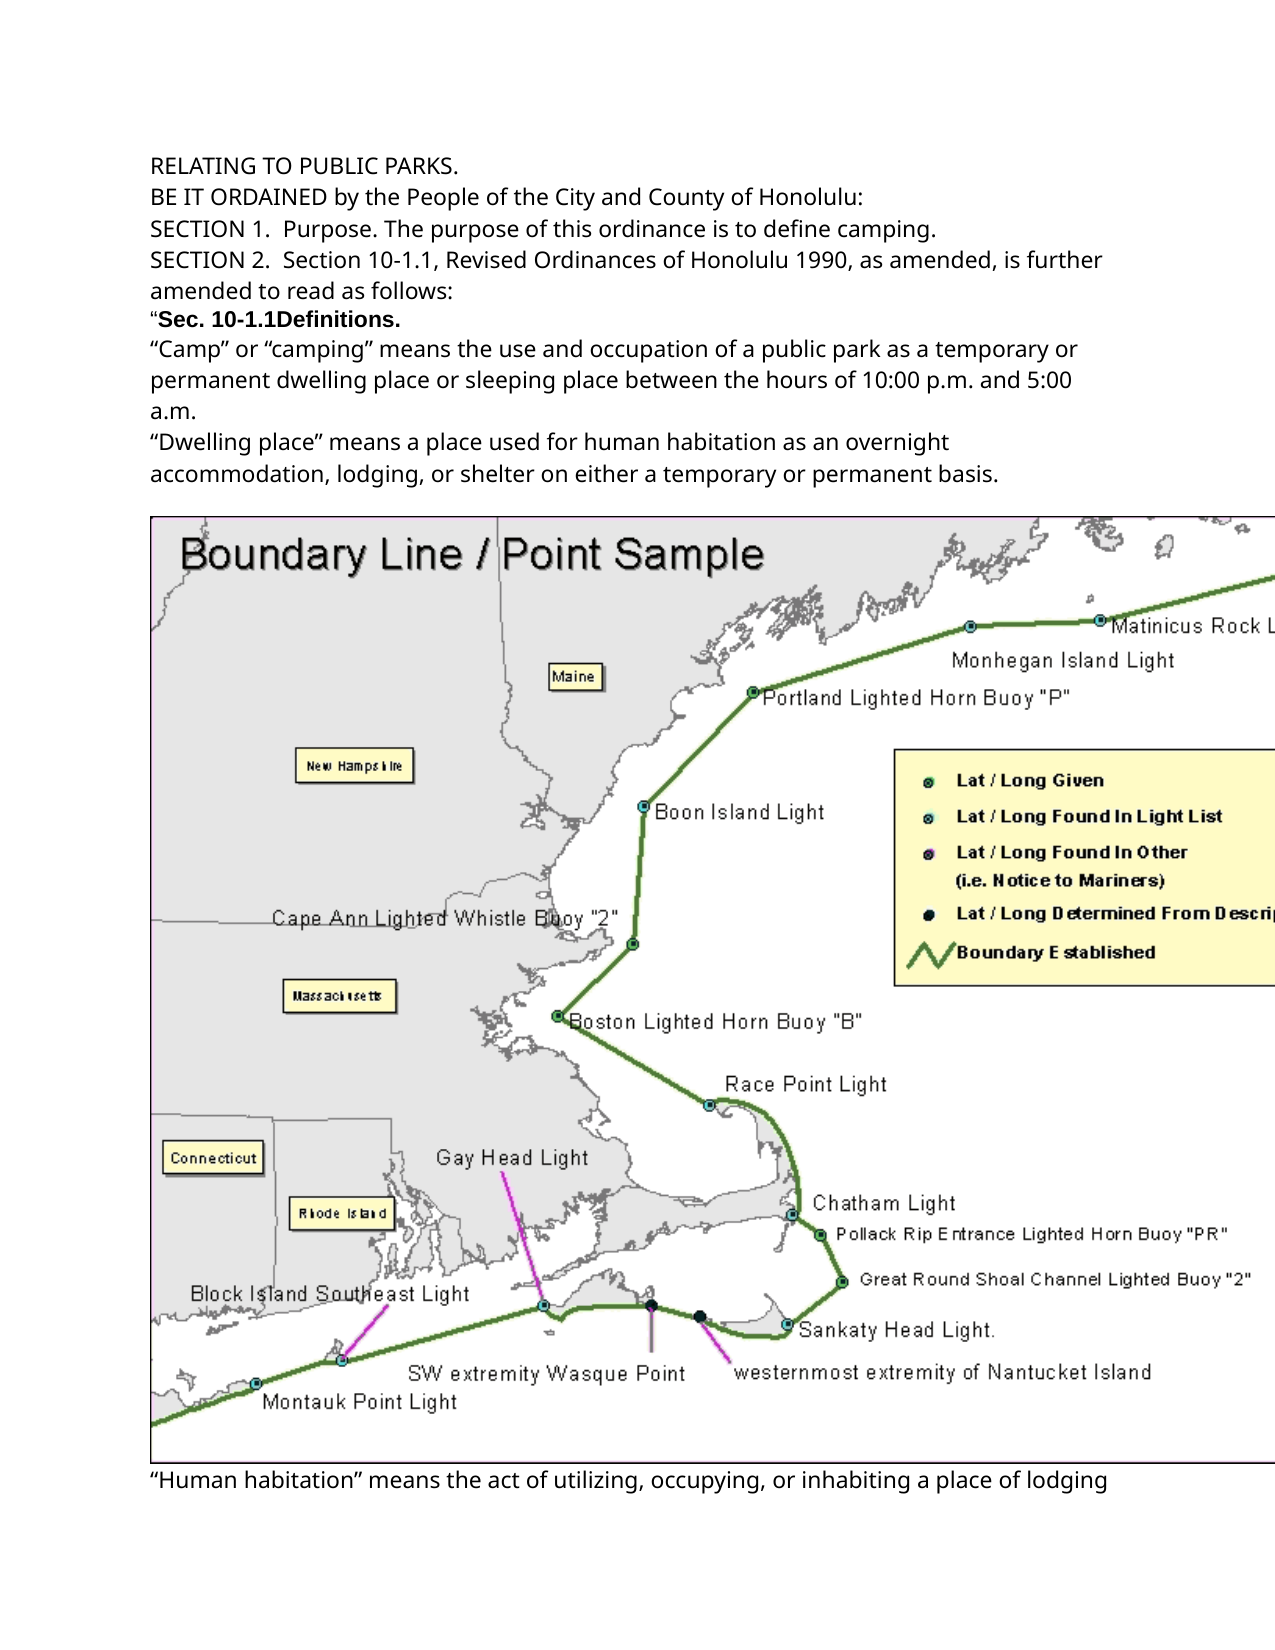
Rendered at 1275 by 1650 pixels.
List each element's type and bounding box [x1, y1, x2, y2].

picture [150, 516, 1275, 1464]
